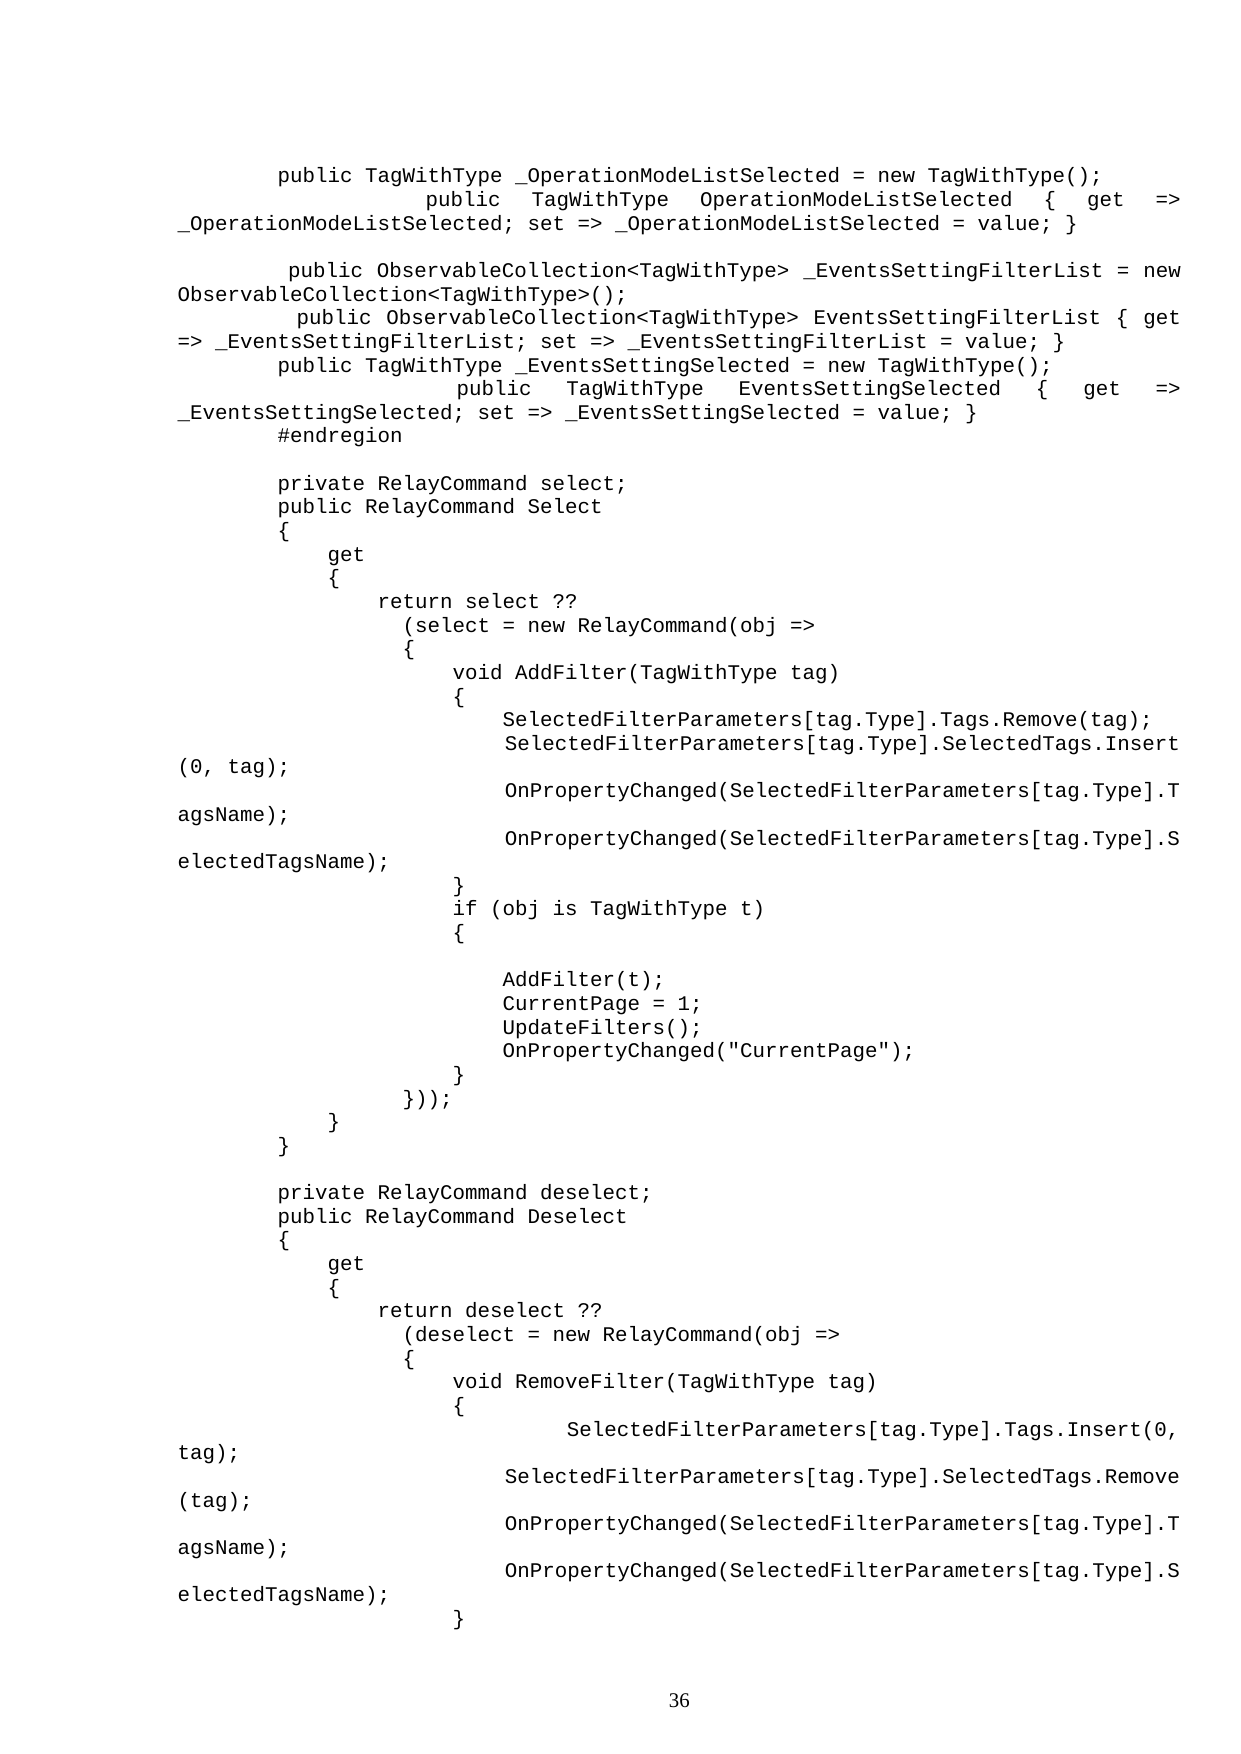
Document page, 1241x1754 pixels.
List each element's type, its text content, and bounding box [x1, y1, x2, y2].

text { [177, 686, 1181, 709]
text UpdateFilters(); [177, 1017, 1181, 1040]
text SelectedFilterParameters[tag.Type].Tags.Insert(0, tag); [177, 1419, 1181, 1466]
text public TagWithType _OperationModeListSelected = new TagWithType(); [177, 165, 1181, 189]
text private RelayCommand deselect; [177, 1182, 1181, 1206]
text OnPropertyChanged("CurrentPage"); [177, 1040, 1181, 1064]
text (select = new RelayCommand(obj => [177, 615, 1181, 638]
text { [177, 1395, 1181, 1419]
text get [177, 1253, 1181, 1277]
text (deselect = new RelayCommand(obj => [177, 1324, 1181, 1348]
text void RemoveFilter(TagWithType tag) [177, 1371, 1181, 1395]
text OnPropertyChanged(SelectedFilterParameters[tag.Type].TagsName); [177, 1513, 1181, 1561]
text })); [177, 1088, 1181, 1111]
text public RelayCommand Deselect [177, 1206, 1181, 1229]
text public ObservableCollection<TagWithType> EventsSettingFilterList { get => _EventsSettingFilterList; set => _EventsSettingFilterList = value; } [177, 307, 1181, 354]
text { [177, 1348, 1181, 1371]
text { [177, 922, 1181, 946]
text get [177, 544, 1181, 567]
text #endregion [177, 426, 1181, 449]
text { [177, 520, 1181, 544]
text OnPropertyChanged(SelectedFilterParameters[tag.Type].TagsName); [177, 780, 1181, 827]
text } [177, 1608, 1181, 1631]
text return select ?? [177, 591, 1181, 615]
text } [177, 1064, 1181, 1088]
text return deselect ?? [177, 1300, 1181, 1324]
text } [177, 1135, 1181, 1158]
text CurrentPage = 1; [177, 993, 1181, 1017]
text } [177, 875, 1181, 898]
text private RelayCommand select; [177, 473, 1181, 496]
text SelectedFilterParameters[tag.Type].SelectedTags.Insert(0, tag); [177, 733, 1181, 780]
text SelectedFilterParameters[tag.Type].SelectedTags.Remove(tag); [177, 1466, 1181, 1513]
text void AddFilter(TagWithType tag) [177, 662, 1181, 686]
text AddFilter(t); [177, 969, 1181, 993]
text SelectedFilterParameters[tag.Type].Tags.Remove(tag); [177, 709, 1181, 733]
text { [177, 1229, 1181, 1253]
text } [177, 1111, 1181, 1135]
text public TagWithType _EventsSettingSelected = new TagWithType(); [177, 354, 1181, 378]
text OnPropertyChanged(SelectedFilterParameters[tag.Type].SelectedTagsName); [177, 827, 1181, 875]
text public RelayCommand Select [177, 496, 1181, 520]
text { [177, 638, 1181, 662]
text public ObservableCollection<TagWithType> _EventsSettingFilterList = new ObservableCollection<TagWithType>(); [177, 260, 1181, 307]
text { [177, 1277, 1181, 1300]
text public TagWithType OperationModeListSelected { get => _OperationModeListSelected; set => _OperationModeListSelected = value; } [177, 189, 1181, 236]
text public TagWithType EventsSettingSelected { get => _EventsSettingSelected; set => _EventsSettingSelected = value; } [177, 378, 1181, 426]
text { [177, 567, 1181, 591]
text if (obj is TagWithType t) [177, 898, 1181, 922]
text OnPropertyChanged(SelectedFilterParameters[tag.Type].SelectedTagsName); [177, 1561, 1181, 1608]
